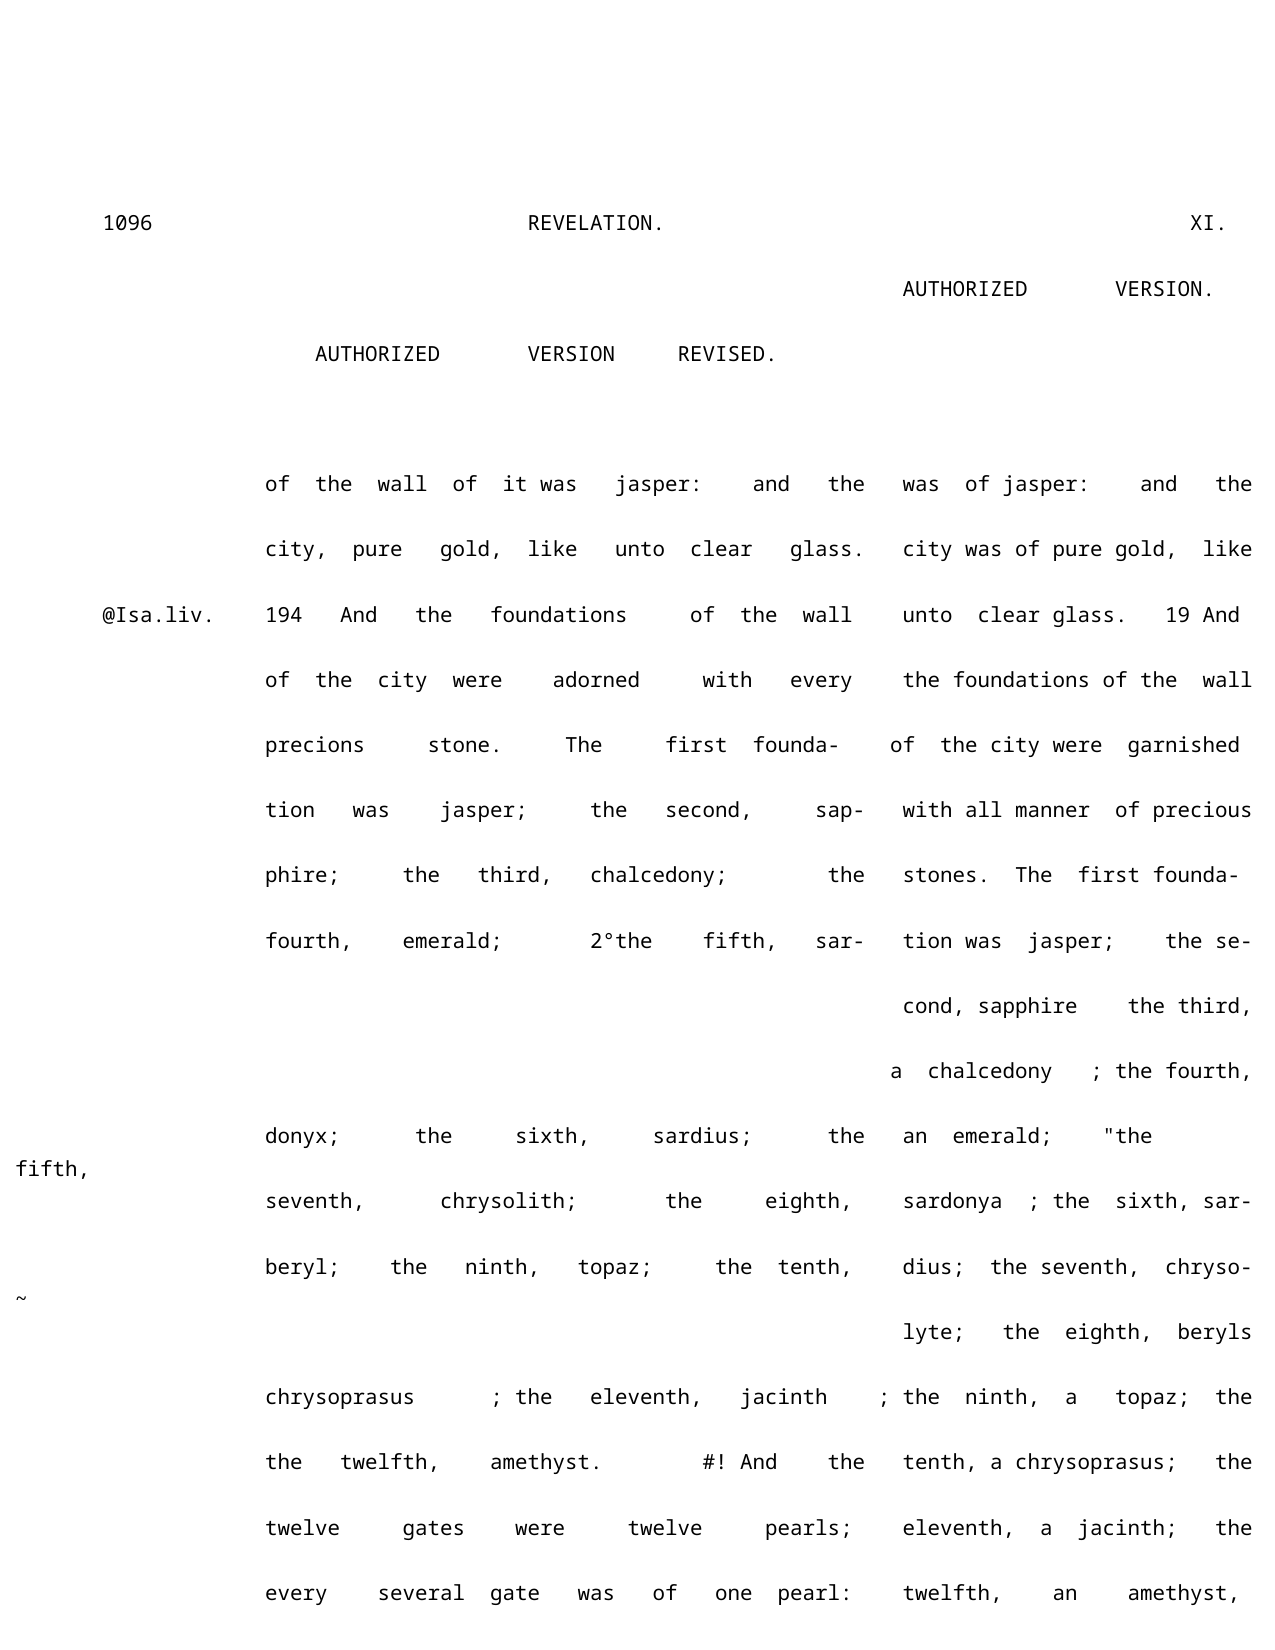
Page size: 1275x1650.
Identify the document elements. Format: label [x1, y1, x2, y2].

text [15, 15, 1260, 1606]
